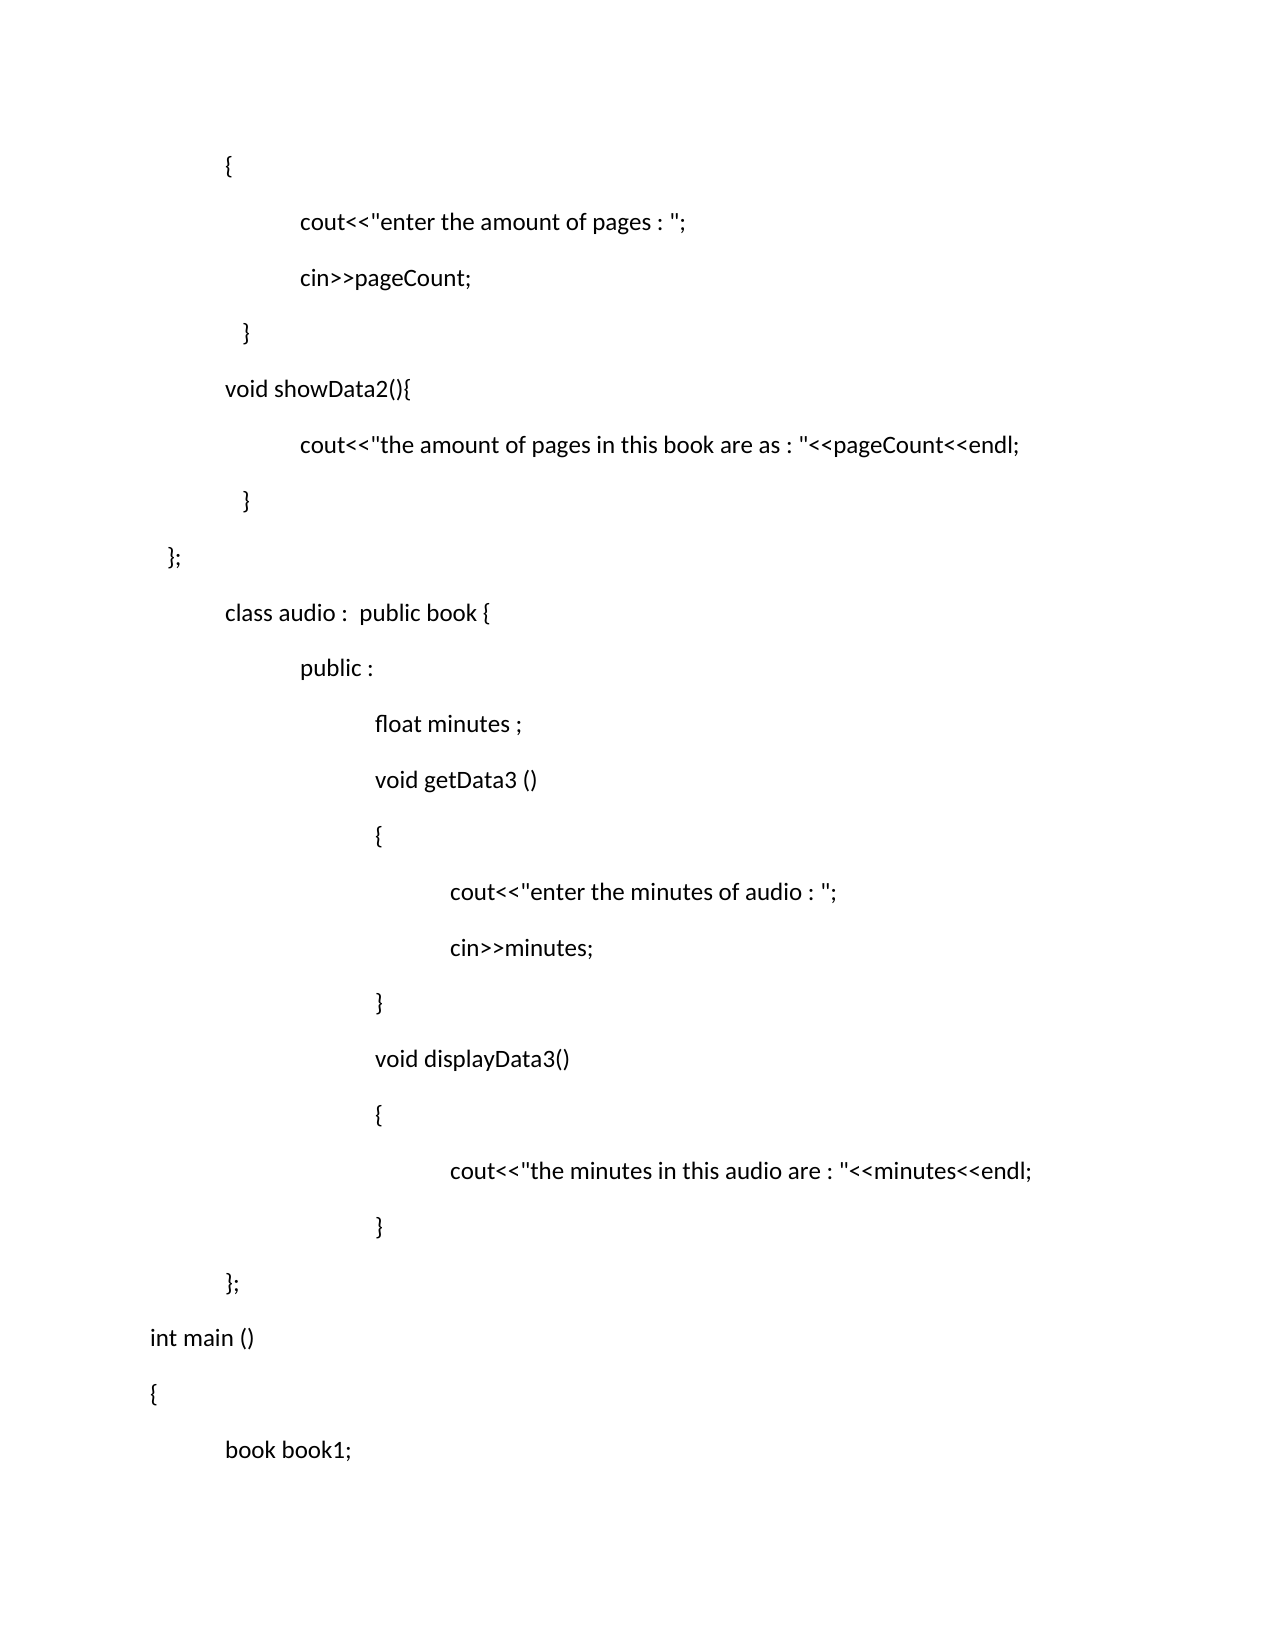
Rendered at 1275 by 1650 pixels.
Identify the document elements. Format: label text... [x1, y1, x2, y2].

text void showData2(){ [150, 373, 1125, 404]
text { [150, 1378, 1125, 1409]
text cout<<"the amount of pages in this book are as : "<<pageCount<<endl; [150, 429, 1125, 460]
text cin>>minutes; [150, 932, 1125, 962]
text cout<<"the minutes in this audio are : "<<minutes<<endl; [150, 1155, 1125, 1186]
text void displayData3() [150, 1043, 1125, 1074]
text { [150, 150, 1125, 181]
text } [150, 987, 1125, 1018]
text }; [150, 1267, 1125, 1297]
text { [150, 1099, 1125, 1130]
text book book1; [150, 1434, 1125, 1465]
text }; [150, 541, 1125, 571]
text cout<<"enter the minutes of audio : "; [150, 876, 1125, 906]
text class audio : public book { [150, 597, 1125, 627]
text } [150, 317, 1125, 348]
text cout<<"enter the amount of pages : "; [150, 206, 1125, 236]
text public : [150, 652, 1125, 683]
text } [150, 1211, 1125, 1241]
text void getData3 () [150, 764, 1125, 795]
text int main () [150, 1322, 1125, 1353]
text float minutes ; [150, 708, 1125, 739]
text } [150, 485, 1125, 516]
text { [150, 820, 1125, 851]
text cin>>pageCount; [150, 262, 1125, 292]
